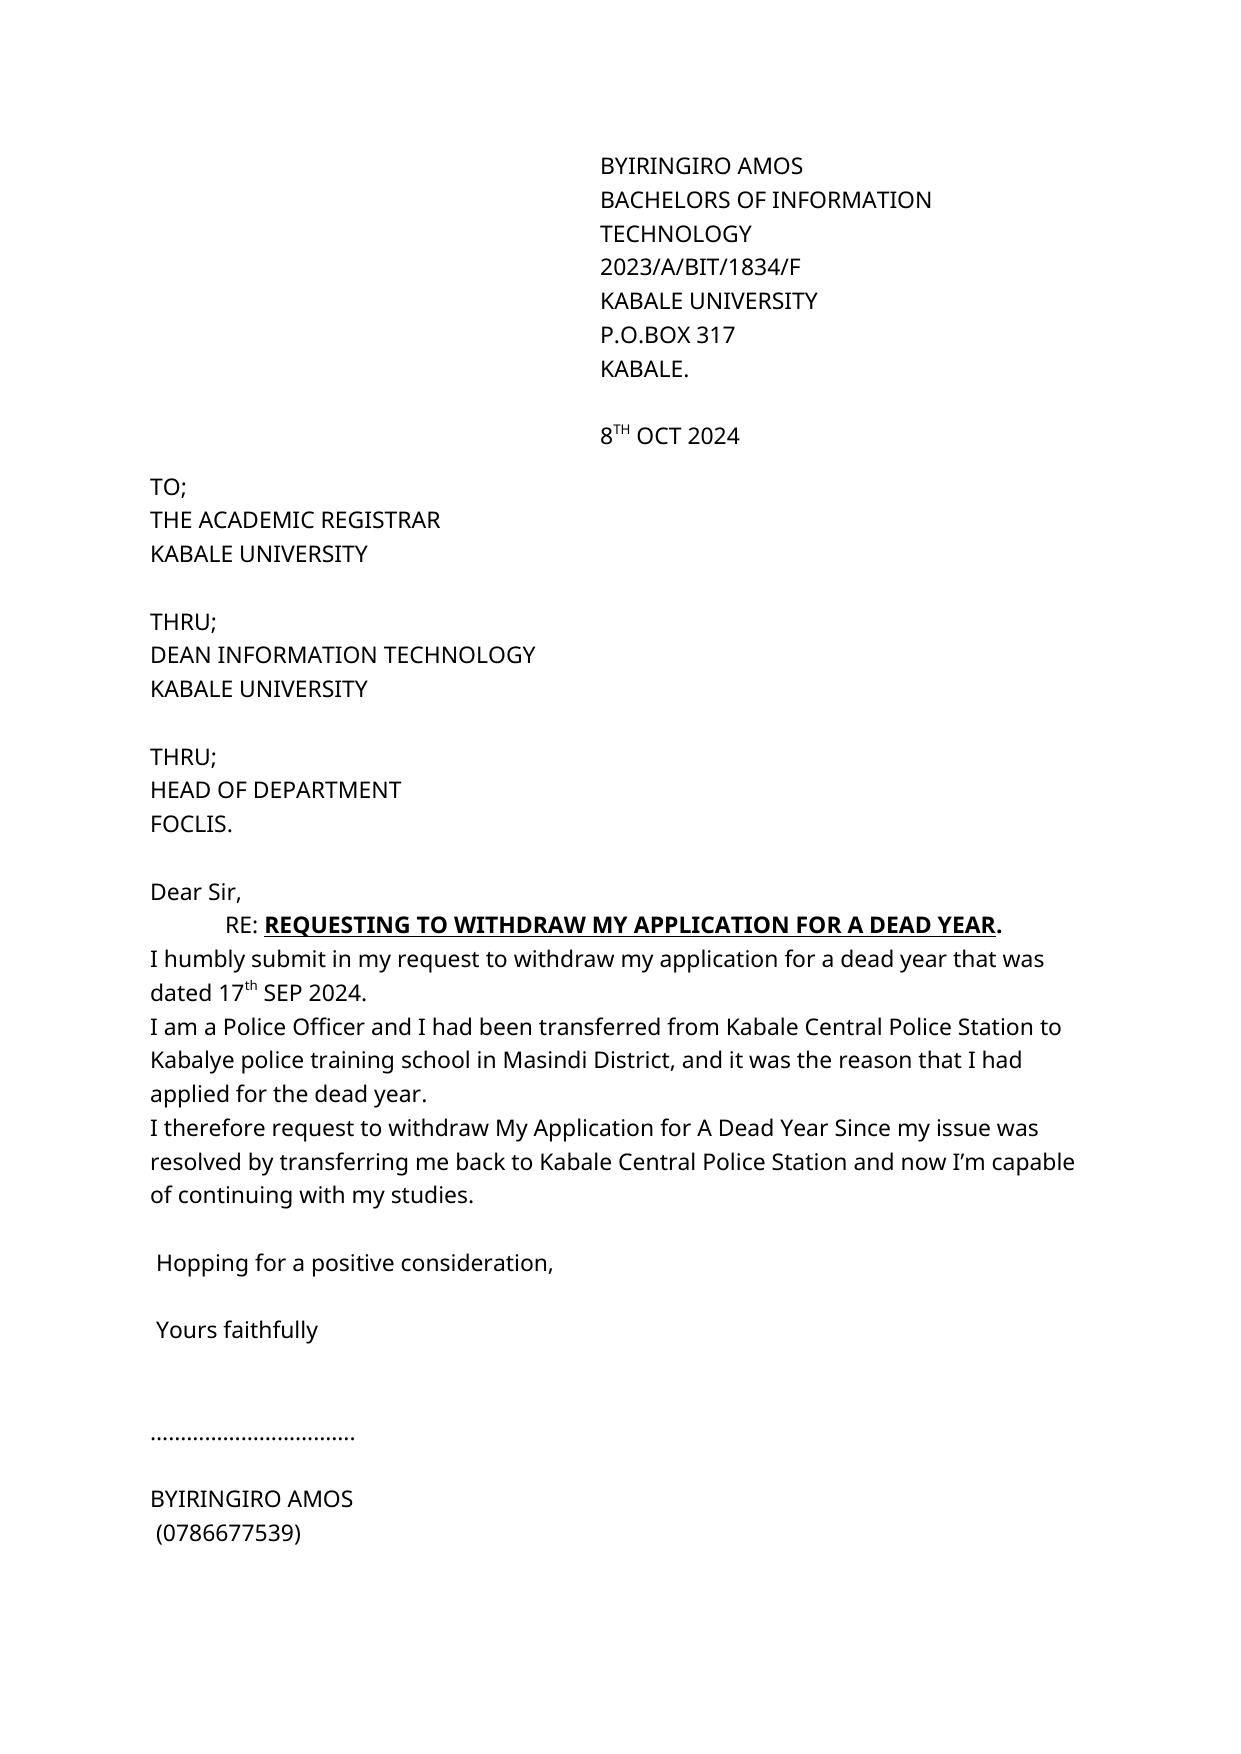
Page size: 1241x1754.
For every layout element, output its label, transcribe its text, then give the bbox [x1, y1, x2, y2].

text DEAN INFORMATION TECHNOLOGY [150, 639, 1090, 670]
text KABALE. [600, 352, 1090, 384]
text I therefore request to withdraw My Application for A Dead Year Since my issue was resolved by transferring me back to Kabale Central Police Station and now I’m capable of continuing with my studies. [150, 1112, 1090, 1210]
text HEAD OF DEPARTMENT [150, 774, 1090, 805]
text P.O.BOX 317 [600, 319, 1090, 350]
text BYIRINGIRO AMOS [600, 150, 1090, 181]
text THE ACADEMIC REGISTRAR [150, 504, 1090, 535]
text 8TH OCT 2024 [600, 420, 1090, 451]
text I am a Police Officer and I had been transferred from Kabale Central Police Station to Kabalye police training school in Masindi District, and it was the reason that I had applied for the dead year. [150, 1010, 1090, 1109]
text KABALE UNIVERSITY [150, 538, 1090, 569]
text THRU; [150, 740, 1090, 772]
text BACHELORS OF INFORMATION TECHNOLOGY [600, 184, 1090, 249]
text (0786677539) [150, 1517, 1090, 1548]
text Yours faithfully [150, 1314, 1090, 1345]
text I humbly submit in my request to withdraw my application for a dead year that was dated 17th SEP 2024. [150, 943, 1090, 1008]
text 2023/A/BIT/1834/F [600, 251, 1090, 282]
text KABALE UNIVERSITY [150, 673, 1090, 704]
text ……………………………. [150, 1415, 1090, 1447]
text BYIRINGIRO AMOS [150, 1483, 1090, 1514]
text FOCLIS. [150, 808, 1090, 839]
text TO; [150, 470, 1090, 502]
text THRU; [150, 605, 1090, 637]
text Hopping for a positive consideration, [150, 1247, 1090, 1278]
text Dear Sir, [150, 875, 1090, 907]
text RE: REQUESTING TO WITHDRAW MY APPLICATION FOR A DEAD YEAR. [150, 909, 1090, 940]
text KABALE UNIVERSITY [600, 285, 1090, 316]
